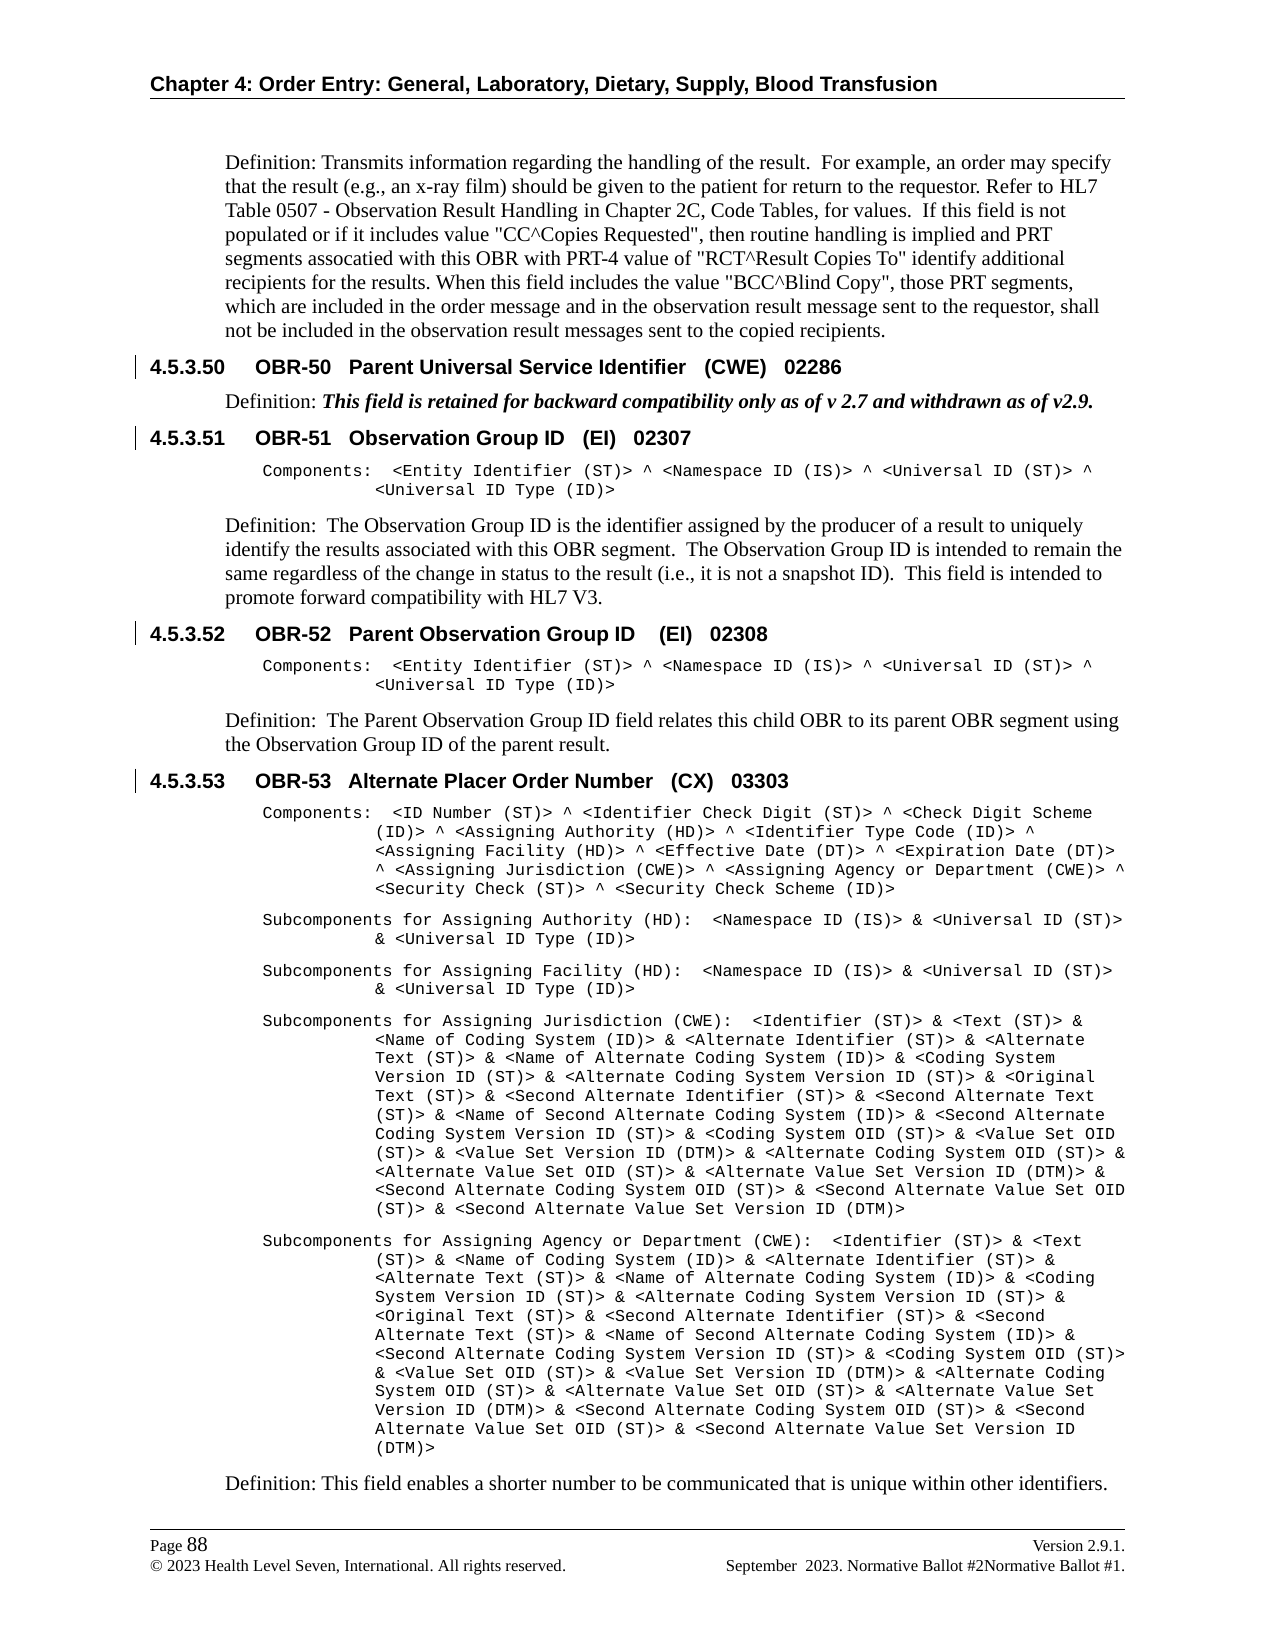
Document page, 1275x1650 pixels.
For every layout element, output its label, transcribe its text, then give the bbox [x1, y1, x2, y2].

text Components: <ID Number (ST)> ^ <Identifier Check Digit (ST)> ^ <Check Digit Scheme (ID)> ^ <Assigning Authority (HD)> ^ <Identifier Type Code (ID)> ^ <Assigning Facility (HD)> ^ <Effective Date (DT)> ^ <Expiration Date (DT)> ^ <Assigning Jurisdiction (CWE)> ^ <Assigning Agency or Department (CWE)> ^ <Security Check (ST)> ^ <Security Check Scheme (ID)> [262, 805, 1125, 899]
subtitle OBR-51 Observation Group ID (EI) 02307 [150, 426, 1125, 450]
text Definition: This field is retained for backward compatibility only as of v 2.7 and withdrawn as of v2.9. [225, 389, 1125, 413]
text Subcomponents for Assigning Agency or Department (CWE): <Identifier (ST)> & <Text (ST)> & <Name of Coding System (ID)> & <Alternate Identifier (ST)> & <Alternate Text (ST)> & <Name of Alternate Coding System (ID)> & <Coding System Version ID (ST)> & <Alternate Coding System Version ID (ST)> & <Original Text (ST)> & <Second Alternate Identifier (ST)> & <Second Alternate Text (ST)> & <Name of Second Alternate Coding System (ID)> & <Second Alternate Coding System Version ID (ST)> & <Coding System OID (ST)> & <Value Set OID (ST)> & <Value Set Version ID (DTM)> & <Alternate Coding System OID (ST)> & <Alternate Value Set OID (ST)> & <Alternate Value Set Version ID (DTM)> & <Second Alternate Coding System OID (ST)> & <Second Alternate Value Set OID (ST)> & <Second Alternate Value Set Version ID (DTM)> [262, 1232, 1125, 1458]
text Definition: The Parent Observation Group ID field relates this child OBR to its parent OBR segment using the Observation Group ID of the parent result. [225, 708, 1125, 756]
text Components: <Entity Identifier (ST)> ^ <Namespace ID (IS)> ^ <Universal ID (ST)> ^ <Universal ID Type (ID)> [262, 658, 1125, 696]
text Definition: The Observation Group ID is the identifier assigned by the producer of a result to uniquely identify the results associated with this OBR segment. The Observation Group ID is intended to remain the same regardless of the change in status to the result (i.e., it is not a snapshot ID). This field is intended to promote forward compatibility with HL7 V3. [225, 513, 1125, 609]
subtitle OBR-52 Parent Observation Group ID (EI) 02308 [150, 621, 1125, 645]
text Subcomponents for Assigning Jurisdiction (CWE): <Identifier (ST)> & <Text (ST)> & <Name of Coding System (ID)> & <Alternate Identifier (ST)> & <Alternate Text (ST)> & <Name of Alternate Coding System (ID)> & <Coding System Version ID (ST)> & <Alternate Coding System Version ID (ST)> & <Original Text (ST)> & <Second Alternate Identifier (ST)> & <Second Alternate Text (ST)> & <Name of Second Alternate Coding System (ID)> & <Second Alternate Coding System Version ID (ST)> & <Coding System OID (ST)> & <Value Set OID (ST)> & <Value Set Version ID (DTM)> & <Alternate Coding System OID (ST)> & <Alternate Value Set OID (ST)> & <Alternate Value Set Version ID (DTM)> & <Second Alternate Coding System OID (ST)> & <Second Alternate Value Set OID (ST)> & <Second Alternate Value Set Version ID (DTM)> [262, 1012, 1125, 1220]
subtitle OBR-53 Alternate Placer Order Number (CX) 03303 [150, 769, 1125, 793]
text Subcomponents for Assigning Authority (HD): <Namespace ID (IS)> & <Universal ID (ST)> & <Universal ID Type (ID)> [262, 912, 1125, 949]
text Subcomponents for Assigning Facility (HD): <Namespace ID (IS)> & <Universal ID (ST)> & <Universal ID Type (ID)> [262, 962, 1125, 1000]
text Components: <Entity Identifier (ST)> ^ <Namespace ID (IS)> ^ <Universal ID (ST)> ^ <Universal ID Type (ID)> [262, 462, 1125, 500]
text Definition: This field enables a shorter number to be communicated that is unique within other identifiers. [225, 1471, 1125, 1495]
text Definition: Transmits information regarding the handling of the result. For example, an order may specify that the result (e.g., an x-ray film) should be given to the patient for return to the requestor. Refer to HL7 Table 0507 - Observation Result Handling in Chapter 2C, Code Tables, for values. If this field is not populated or if it includes value "CC^Copies Requested", then routine handling is implied and PRT segments assocatied with this OBR with PRT-4 value of "RCT^Result Copies To" identify additional recipients for the results. When this field includes the value "BCC^Blind Copy", those PRT segments, which are included in the order message and in the observation result message sent to the requestor, shall not be included in the observation result messages sent to the copied recipients. [225, 150, 1125, 342]
subtitle OBR-50 Parent Universal Service Identifier (CWE) 02286 [150, 355, 1125, 379]
